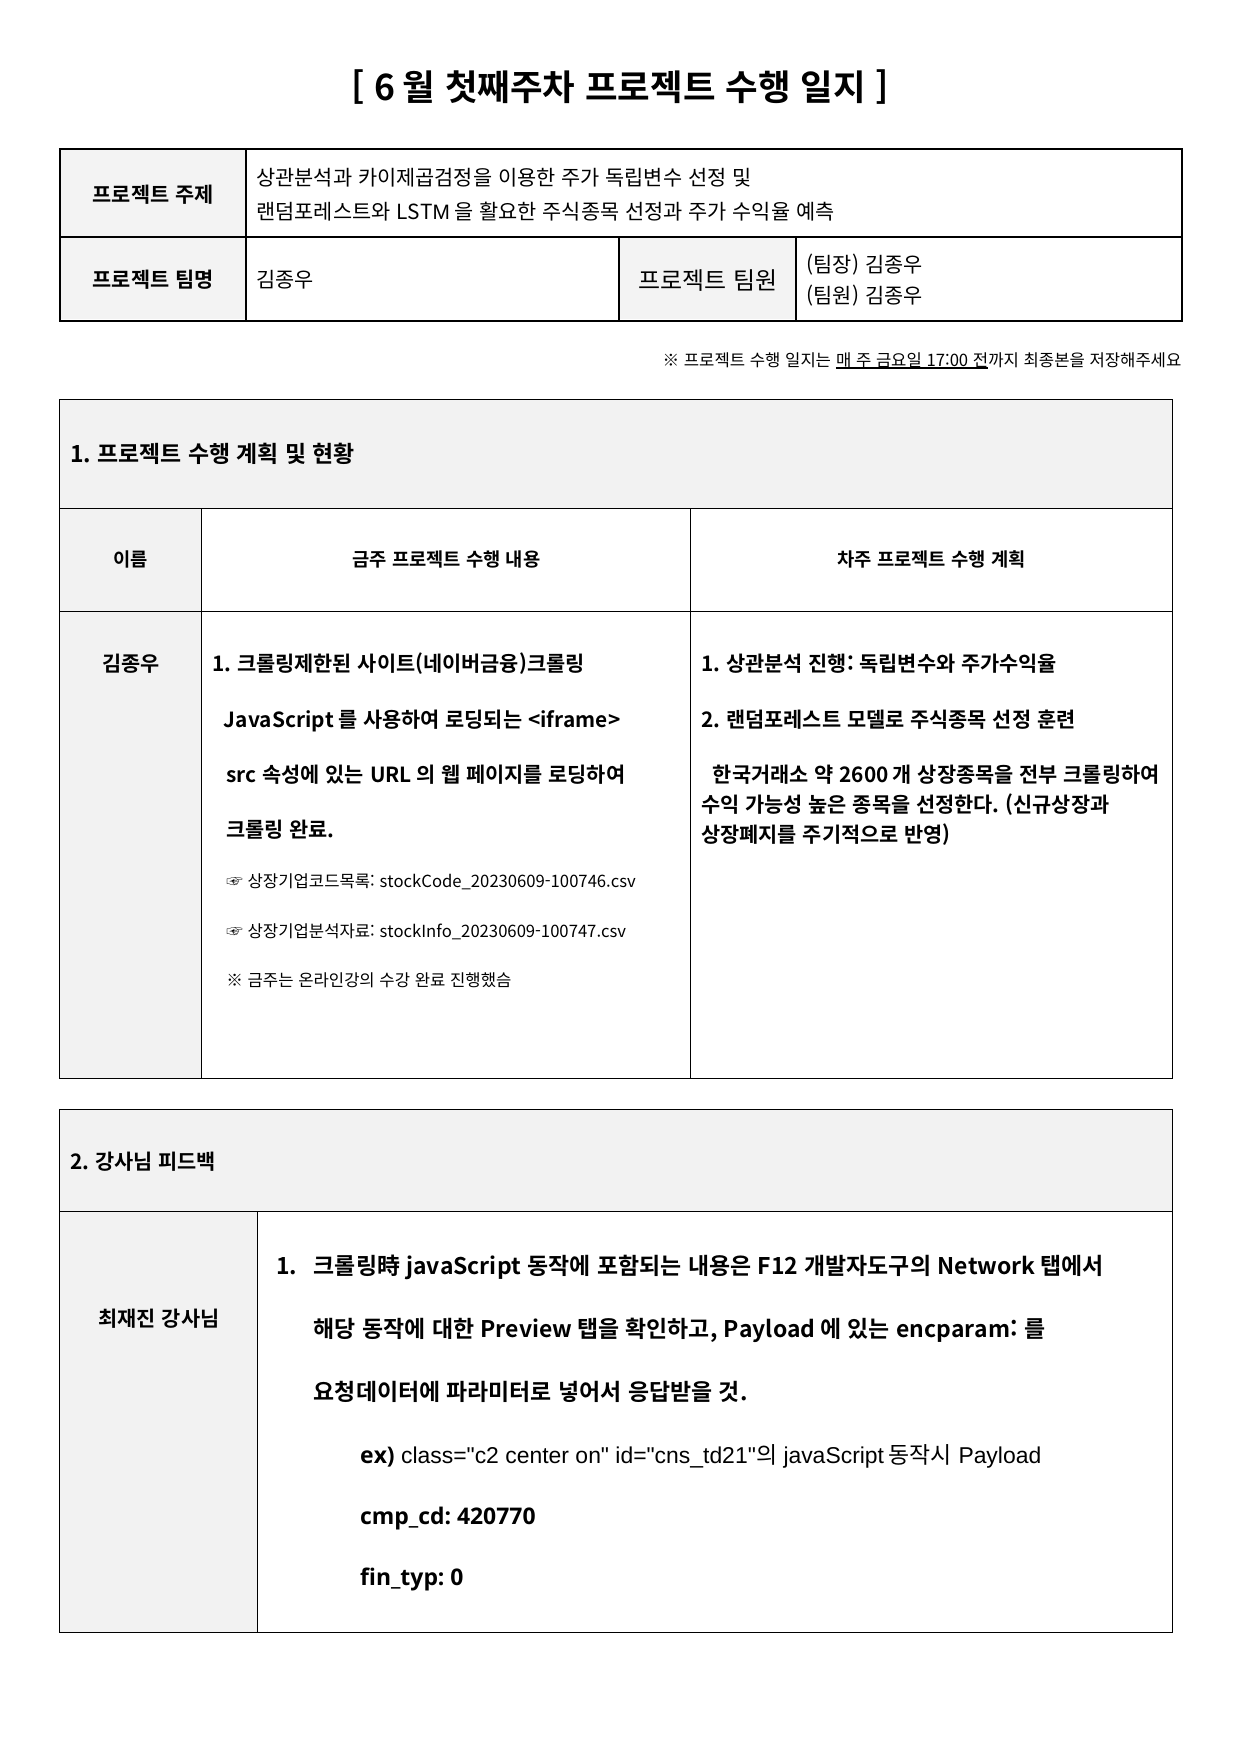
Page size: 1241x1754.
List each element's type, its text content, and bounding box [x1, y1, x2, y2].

table_cell 1. 크롤링제한된 사이트(네이버금융)크롤링 JavaScript를 사용하여 로딩되는 <iframe> src 속성에 있는 URL의 웹 페이지를 로딩하여 크롤링 완료. ☞ 상장기업코드목록: stockCode_20230609-100746.csv ☞ 상장기업분석자료: stockInfo_20230609-100747.csv ※ 금주는 온라인강의 수강 완료 진행했슴 [202, 612, 690, 1078]
table_cell 이름 [60, 509, 201, 611]
table_cell 1. 상관분석 진행: 독립변수와 주가수익율 2. 랜덤포레스트 모델로 주식종목 선정 훈련 한국거래소 약 2600개 상장종목을 전부 크롤링하여 수익 가능성 높은 종목을 선정한다. (신규상장과 상장폐지를 주기적으로 반영) [691, 612, 1172, 1078]
table_cell 차주 프로젝트 수행 계획 [691, 509, 1172, 611]
table_header 상관분석과 카이제곱검정을 이용한 주가 독립변수 선정 및 랜덤포레스트와 LSTM을 활요한 주식종목 선정과 주가 수익율 예측 [247, 150, 1181, 236]
table_cell 금주 프로젝트 수행 내용 [202, 509, 690, 611]
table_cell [258, 1212, 1172, 1632]
text ※ 프로젝트 수행 일지는 매 주 금요일 17:00 전까지 최종본을 저장해주세요 [59, 347, 1181, 371]
table_cell (팀장) 김종우 (팀원) 김종우 [797, 238, 1181, 319]
table_header 1. 프로젝트 수행 계획 및 현황 [60, 400, 1172, 508]
table_cell [620, 238, 795, 319]
text [ 6월 첫째주차 프로젝트 수행 일지 ] [59, 59, 1181, 110]
table_cell 프로젝트 팀명 [61, 238, 245, 319]
table_cell 최재진 강사님 [60, 1212, 257, 1632]
table_header 프로젝트 주제 [61, 150, 245, 236]
table_cell 김종우 [60, 612, 201, 1078]
table_header 2. 강사님 피드백 [60, 1110, 1172, 1211]
table_cell 김종우 [247, 238, 618, 319]
